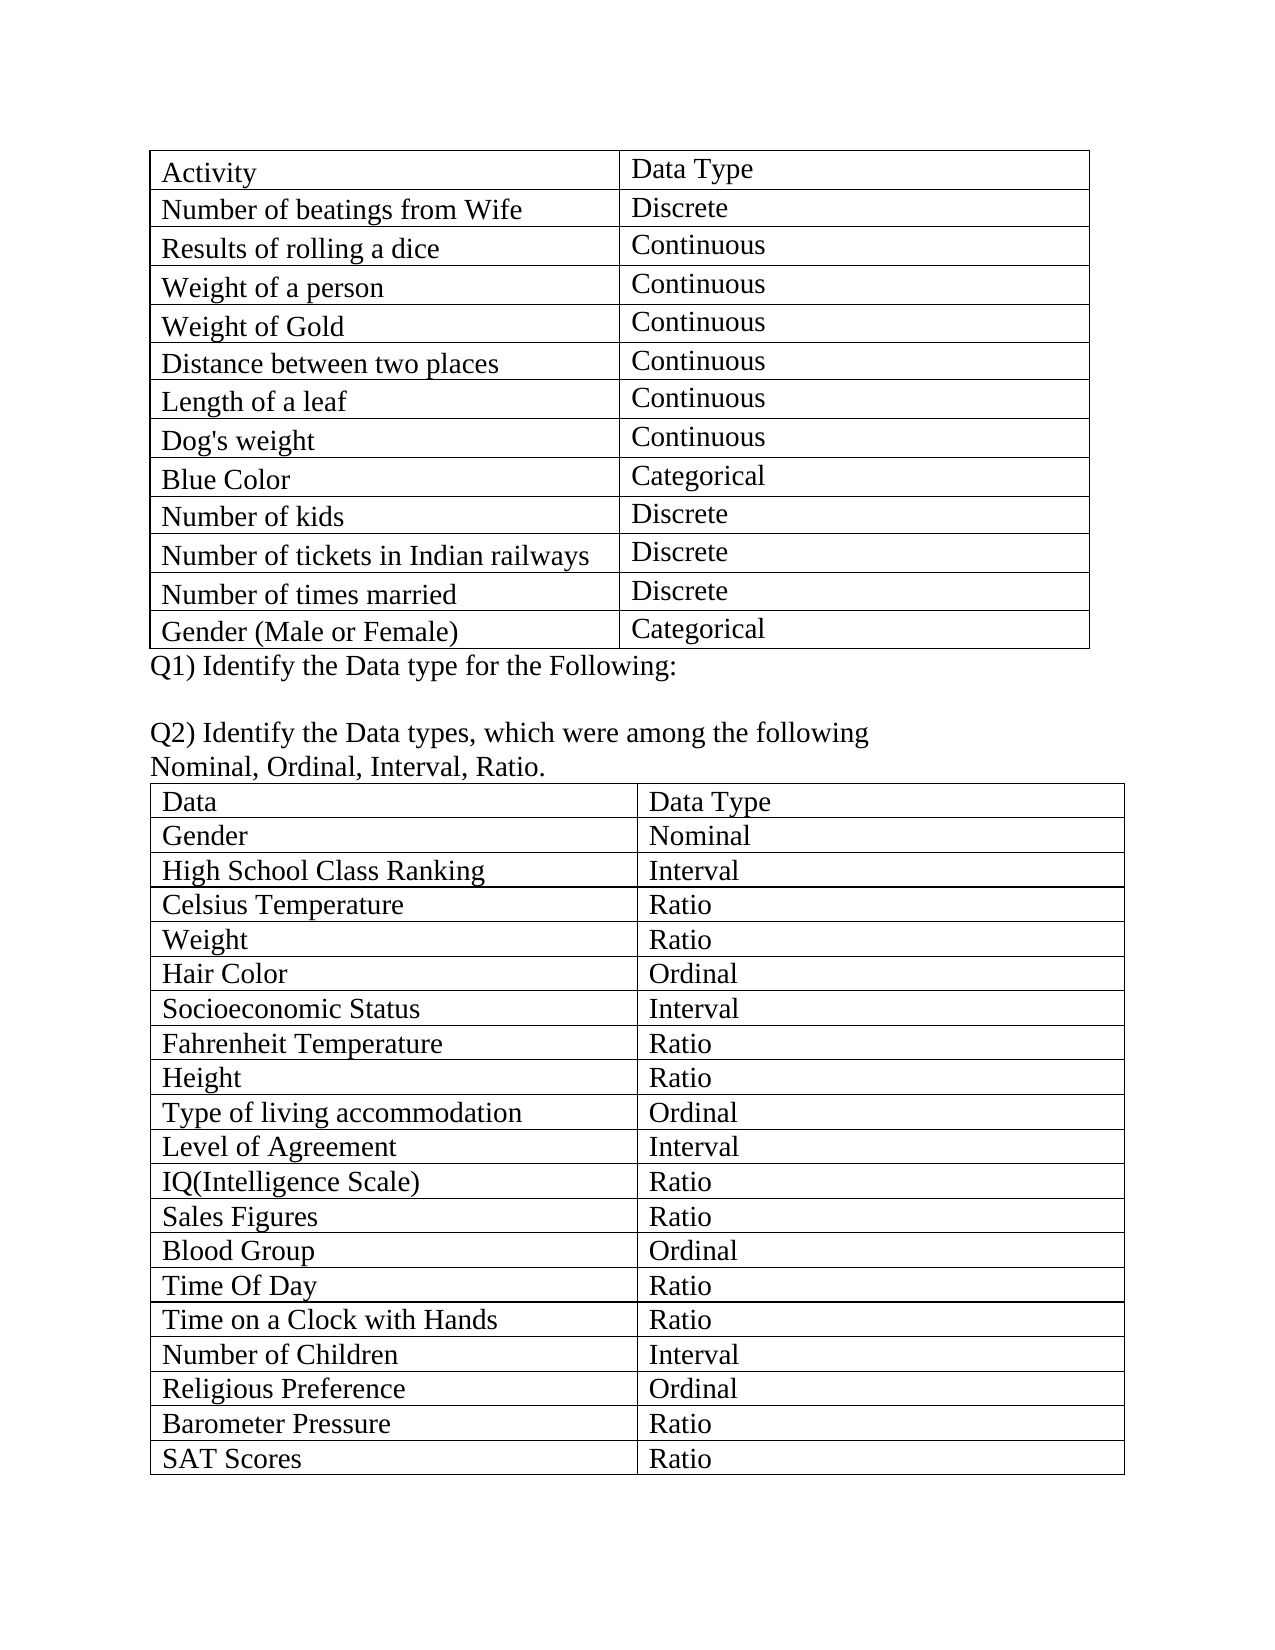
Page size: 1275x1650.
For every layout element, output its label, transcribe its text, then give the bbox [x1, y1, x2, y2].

table_cell High School Class Ranking [151, 853, 637, 886]
text Q1) Identify the Data type for the Following: [150, 648, 1125, 682]
table_cell Continuous [620, 305, 1089, 342]
table_cell IQ(Intelligence Scale) [151, 1164, 637, 1198]
table_cell Number of beatings from Wife [151, 190, 619, 226]
table_cell Ratio [638, 1060, 1124, 1094]
table_cell Number of tickets in Indian railways [151, 534, 619, 572]
table_cell Ordinal [638, 1095, 1124, 1128]
table_cell Ordinal [638, 1372, 1124, 1405]
table_cell Celsius Temperature [151, 888, 637, 921]
table_cell Weight of a person [151, 266, 619, 303]
table_cell Ratio [638, 1164, 1124, 1198]
table_cell Time on a Clock with Hands [151, 1303, 637, 1336]
table_cell Ratio [638, 1406, 1124, 1440]
table_cell Religious Preference [151, 1372, 637, 1405]
text Q2) Identify the Data types, which were among the following [150, 716, 1125, 749]
table_cell Blood Group [151, 1233, 637, 1267]
table_cell Number of Children [151, 1337, 637, 1371]
table_cell Categorical [620, 458, 1089, 496]
table_cell Interval [638, 1130, 1124, 1163]
table_cell Weight [151, 922, 637, 956]
table_cell Hair Color [151, 957, 637, 990]
table_cell Interval [638, 991, 1124, 1025]
table_cell Number of times married [151, 573, 619, 610]
table_cell Ratio [638, 1268, 1124, 1301]
table_cell SAT Scores [151, 1441, 637, 1474]
table_cell Ratio [638, 1026, 1124, 1059]
table_cell Ratio [638, 1303, 1124, 1336]
table_cell Categorical [620, 611, 1089, 647]
table_cell Continuous [620, 380, 1089, 418]
table_cell Continuous [620, 343, 1089, 379]
table_cell Continuous [620, 227, 1089, 265]
table_cell Discrete [620, 573, 1089, 610]
table_cell Ordinal [638, 957, 1124, 990]
table_cell Weight of Gold [151, 305, 619, 342]
table_cell Continuous [620, 419, 1089, 457]
table_header Activity [151, 151, 619, 189]
table_cell Length of a leaf [151, 380, 619, 418]
table_cell Ratio [638, 888, 1124, 921]
table_cell Discrete [620, 497, 1089, 533]
table_cell Ratio [638, 1441, 1124, 1474]
table_cell Blue Color [151, 458, 619, 496]
table_cell Interval [638, 1337, 1124, 1371]
table_cell Nominal [638, 818, 1124, 852]
table_cell Sales Figures [151, 1199, 637, 1232]
table_cell Dog's weight [151, 419, 619, 457]
table_cell Type of living accommodation [151, 1095, 637, 1128]
table_cell Discrete [620, 534, 1089, 572]
table_cell Gender (Male or Female) [151, 611, 619, 647]
table_cell Interval [638, 853, 1124, 886]
table_cell Distance between two places [151, 343, 619, 379]
table_cell Socioeconomic Status [151, 991, 637, 1025]
table_cell Ratio [638, 1199, 1124, 1232]
table_cell Fahrenheit Temperature [151, 1026, 637, 1059]
table_header Data Type [620, 151, 1089, 189]
table_cell Number of kids [151, 497, 619, 533]
table_header Data [151, 784, 637, 817]
table_cell Height [151, 1060, 637, 1094]
table_cell Results of rolling a dice [151, 227, 619, 265]
text Nominal, Ordinal, Interval, Ratio. [150, 749, 1125, 783]
table_cell Time Of Day [151, 1268, 637, 1301]
table_cell Ordinal [638, 1233, 1124, 1267]
table_cell Barometer Pressure [151, 1406, 637, 1440]
table_cell Ratio [638, 922, 1124, 956]
table_cell Continuous [620, 266, 1089, 303]
table_cell Discrete [620, 190, 1089, 226]
table_header Data Type [638, 784, 1124, 817]
table_cell Level of Agreement [151, 1130, 637, 1163]
table_cell Gender [151, 818, 637, 852]
